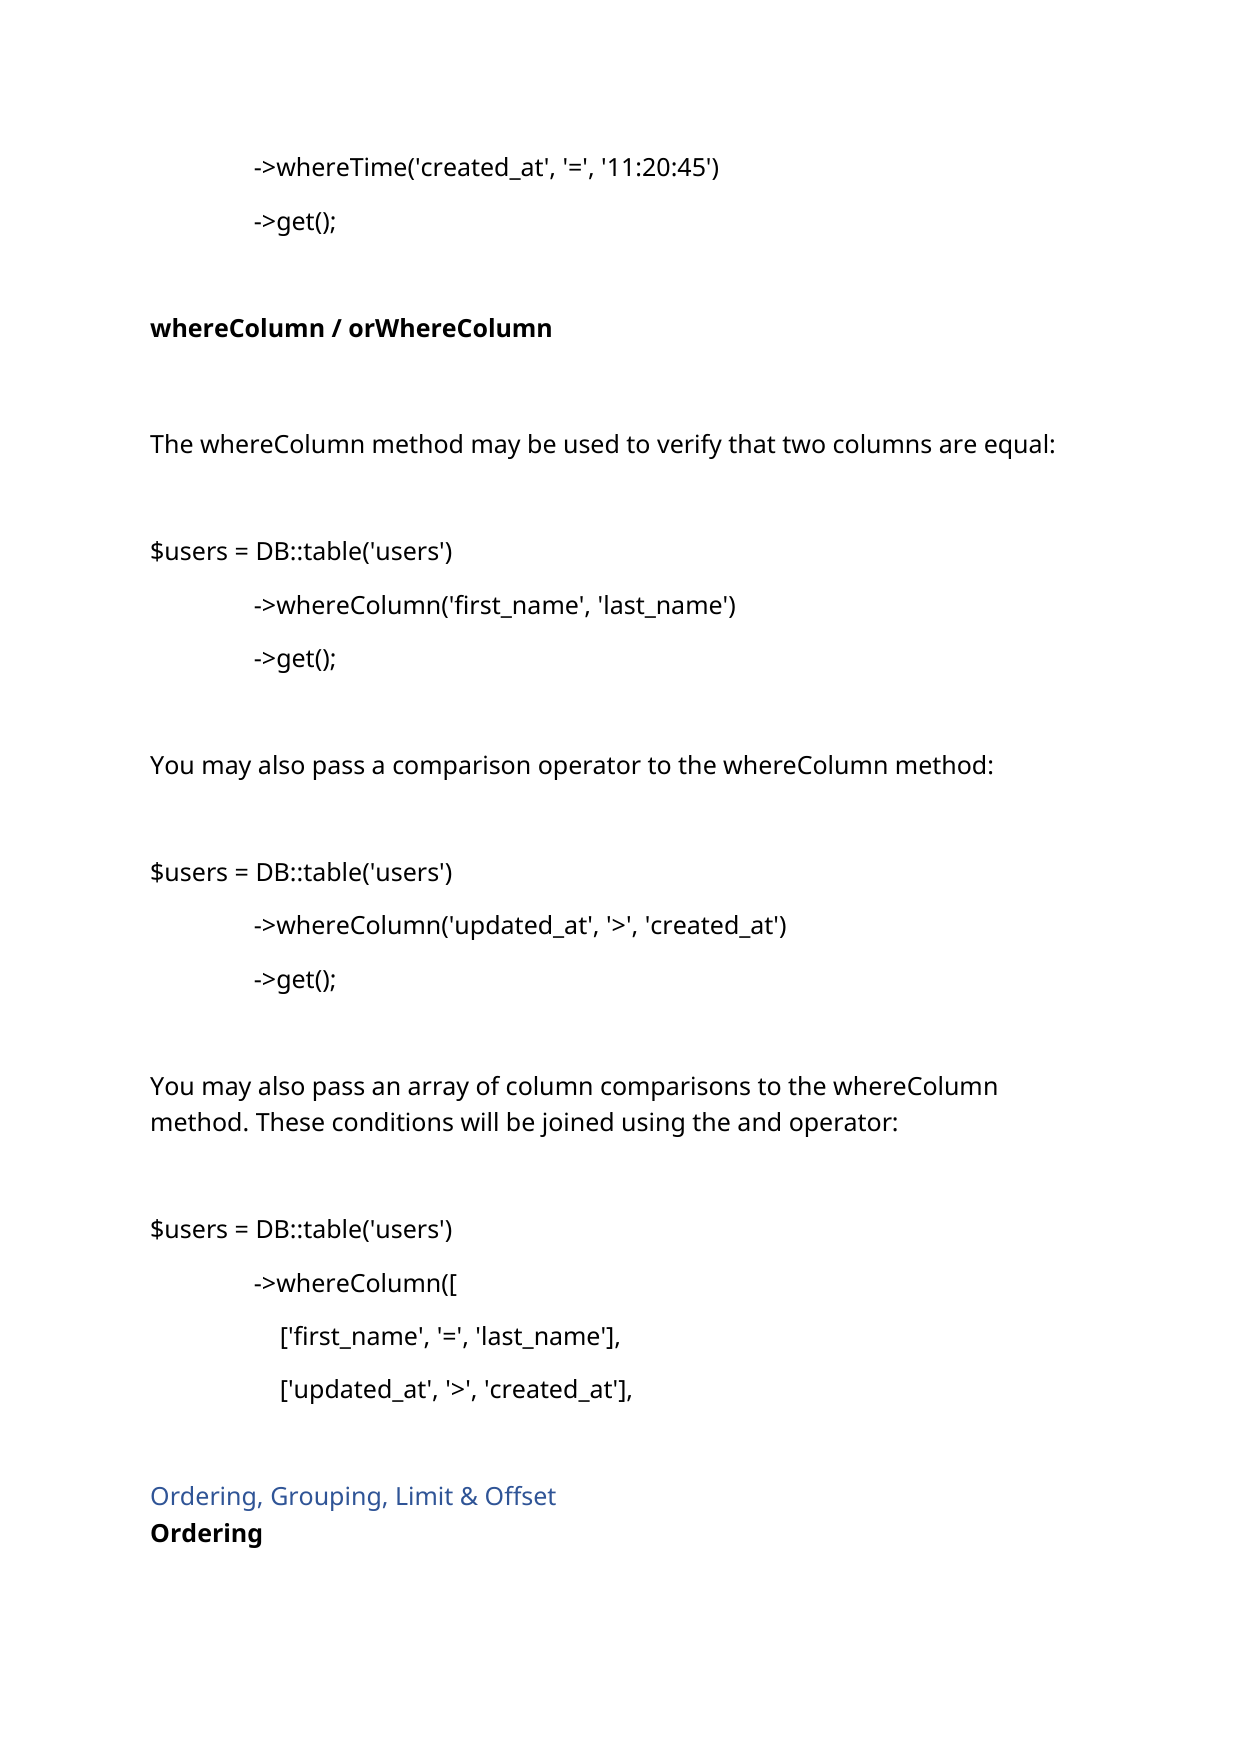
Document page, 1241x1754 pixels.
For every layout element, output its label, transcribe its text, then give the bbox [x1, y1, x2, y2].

text $users = DB::table('users') [150, 854, 1090, 888]
text ['updated_at', '>', 'created_at'], [150, 1372, 1090, 1406]
subtitle Ordering, Grouping, Limit & Offset [150, 1479, 1090, 1513]
text You may also pass an array of column comparisons to the whereColumn method. These conditions will be joined using the and operator: [150, 1068, 1090, 1139]
text The whereColumn method may be used to verify that two columns are equal: [150, 427, 1090, 461]
text $users = DB::table('users') [150, 534, 1090, 568]
subtitle Ordering [150, 1516, 1090, 1550]
text ->get(); [150, 641, 1090, 675]
subtitle whereColumn / orWhereColumn [150, 310, 1090, 344]
text ->whereColumn([ [150, 1265, 1090, 1299]
text You may also pass a comparison operator to the whereColumn method: [150, 748, 1090, 782]
text ->get(); [150, 203, 1090, 237]
text ->get(); [150, 961, 1090, 995]
text ['first_name', '=', 'last_name'], [150, 1319, 1090, 1353]
text $users = DB::table('users') [150, 1212, 1090, 1246]
text ->whereColumn('first_name', 'last_name') [150, 587, 1090, 621]
text ->whereTime('created_at', '=', '11:20:45') [150, 150, 1090, 184]
text ->whereColumn('updated_at', '>', 'created_at') [150, 908, 1090, 942]
